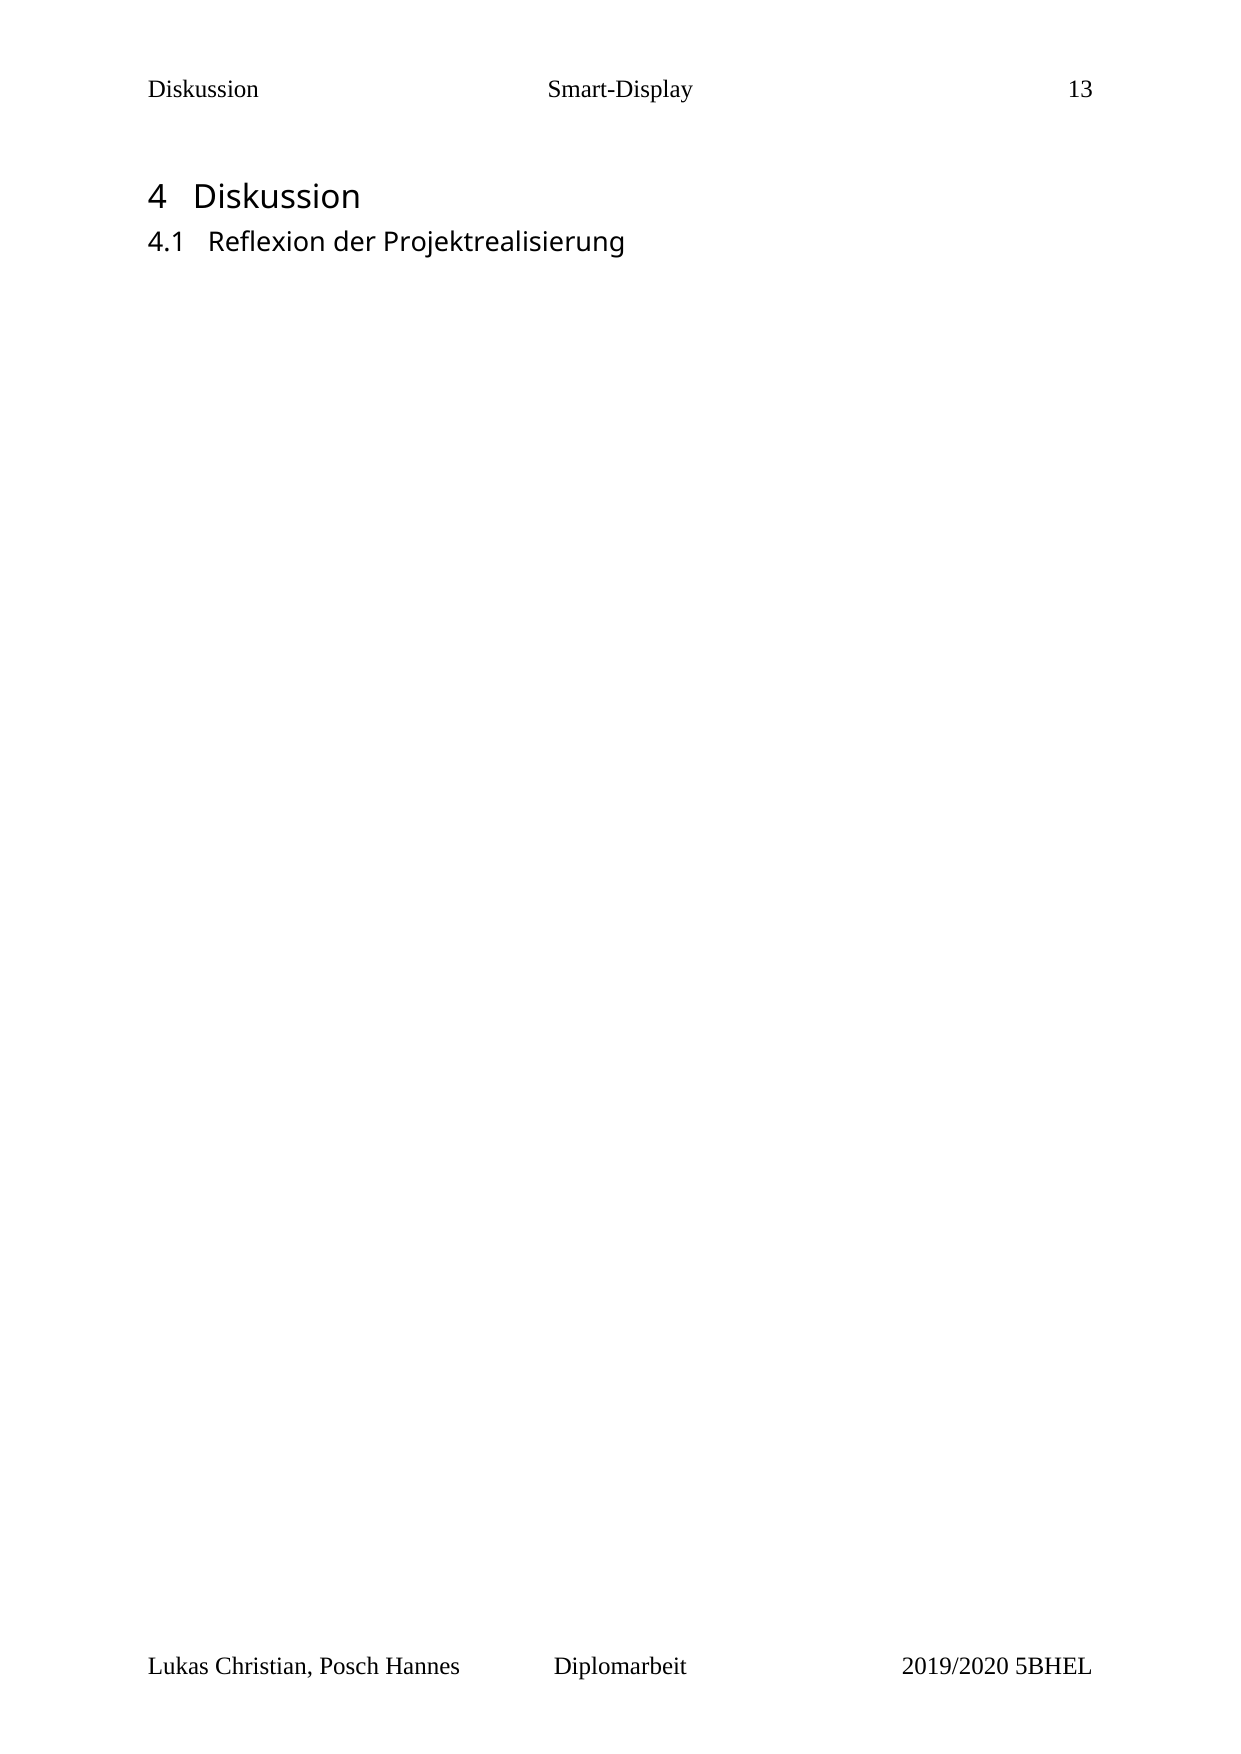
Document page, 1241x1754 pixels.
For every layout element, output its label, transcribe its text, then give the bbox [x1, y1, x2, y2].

subtitle Diskussion [148, 173, 1093, 218]
subtitle Reflexion der Projektrealisierung [148, 222, 1093, 259]
